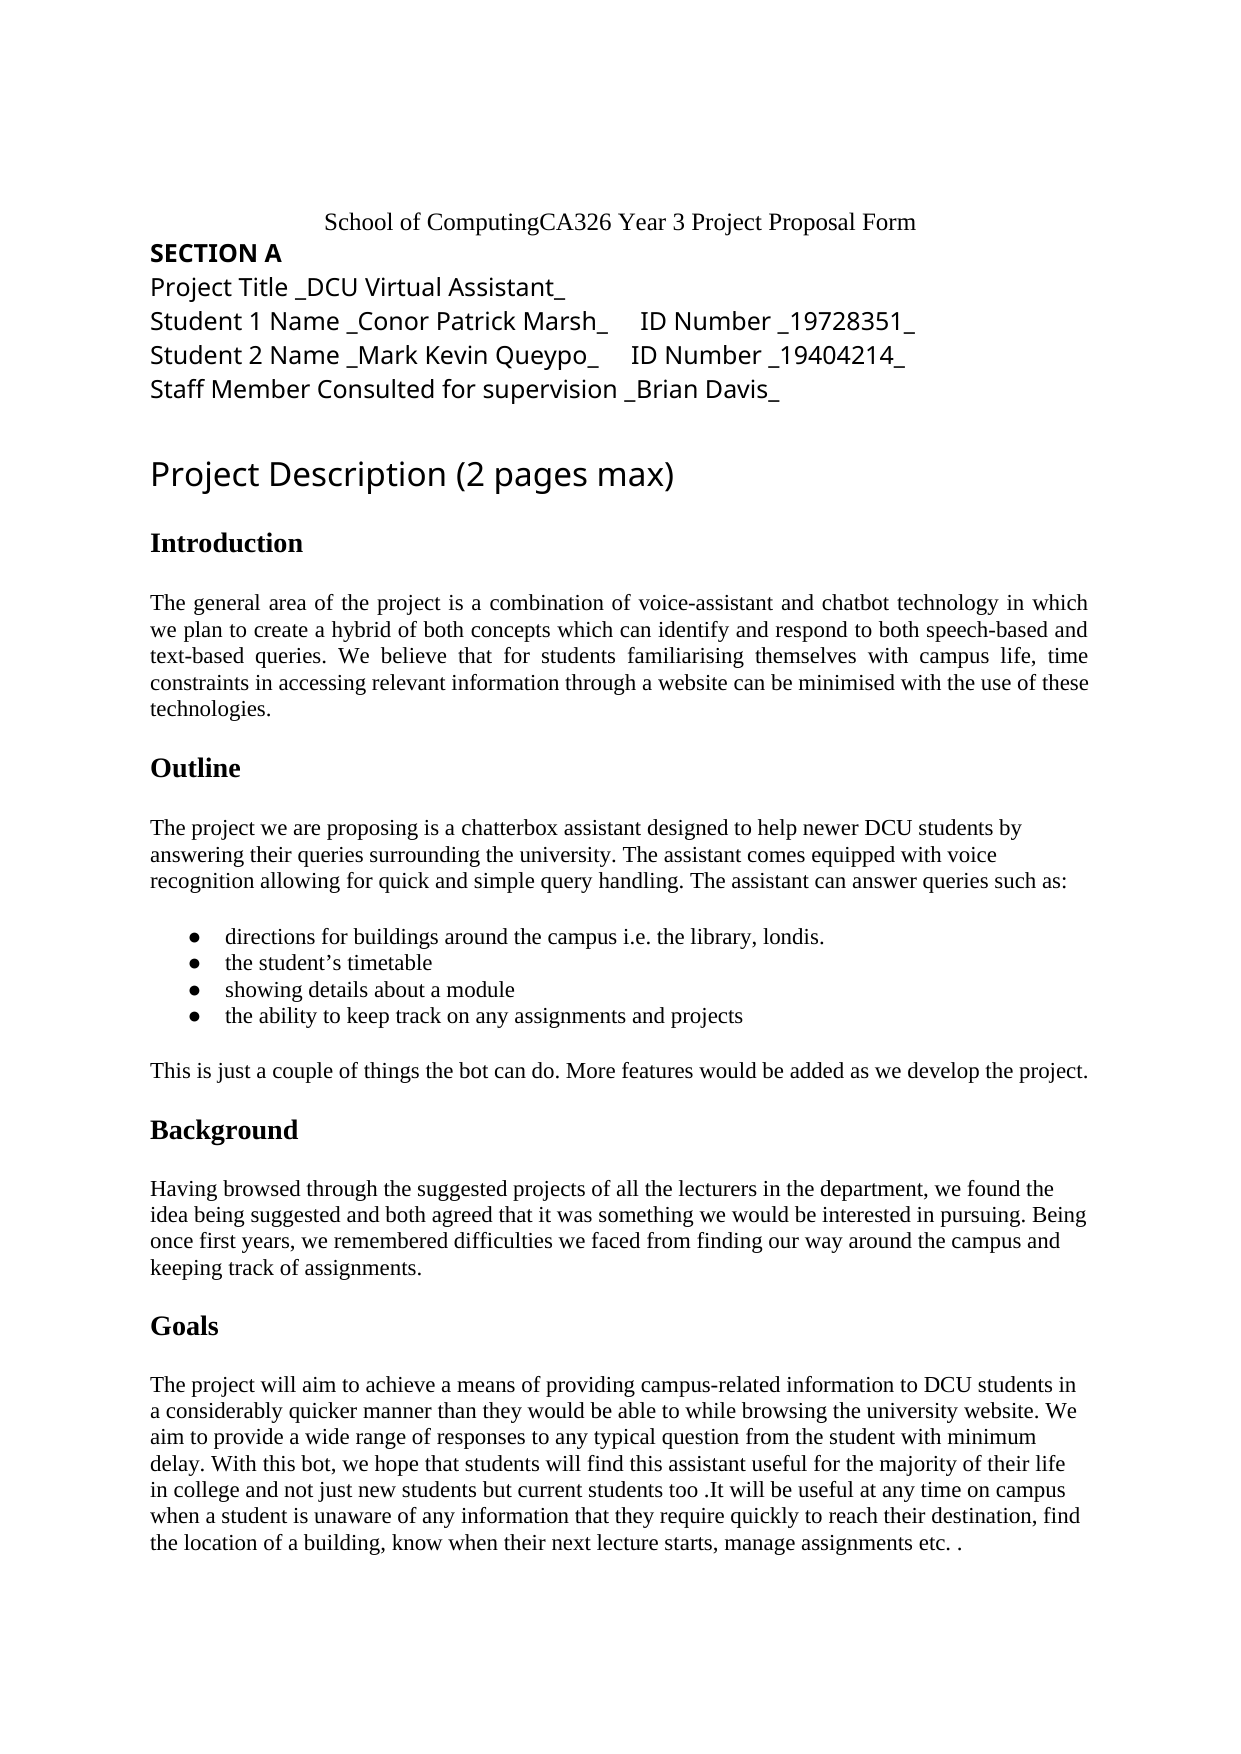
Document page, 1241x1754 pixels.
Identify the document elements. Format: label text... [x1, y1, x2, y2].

list directions for buildings around the campus i.e. the library, londis. [187, 923, 1090, 949]
list the ability to keep track on any assignments and projects [187, 1002, 1090, 1028]
text Project Title _DCU Virtual Assistant_ [150, 269, 1090, 304]
text Introduction [150, 526, 1090, 558]
text Having browsed through the suggested projects of all the lecturers in the department, we found the idea being suggested and both agreed that it was something we would be interested in pursuing. Being once first years, we remembered difficulties we faced from finding our way around the campus and keeping track of assignments. [150, 1174, 1090, 1280]
text The project will aim to achieve a means of providing campus-related information to DCU students in a considerably quicker manner than they would be able to while browsing the university website. We aim to provide a wide range of responses to any typical question from the student with minimum delay. With this bot, we hope that students will find this assistant useful for the majority of their life in college and not just new students but current students too .It will be useful at any time on campus when a student is unaware of any information that they require quickly to reach their destination, find the location of a building, know when their next lecture starts, manage assignments etc. . [150, 1371, 1090, 1555]
text Student 1 Name _Conor Patrick Marsh_ ID Number _19728351_ [150, 304, 1090, 338]
text Outline [150, 751, 1090, 783]
text Goals [150, 1309, 1090, 1342]
text The general area of the project is a combination of voice-assistant and chatbot technology in which we plan to create a hybrid of both concepts which can identify and respond to both speech-based and text-based queries. We believe that for students familiarising themselves with campus life, time constraints in accessing relevant information through a website can be minimised with the use of these technologies. [150, 587, 1090, 722]
text The project we are proposing is a chatterbox assistant designed to help newer DCU students by answering their queries surrounding the university. The assistant comes equipped with voice recognition allowing for quick and simple query handling. The assistant can answer queries such as: [150, 812, 1090, 894]
text Student 2 Name _Mark Kevin Queypo_ ID Number _19404214_ [150, 338, 1090, 372]
text Project Description (2 pages max) [150, 451, 1090, 497]
list showing details about a module [187, 976, 1090, 1002]
text Staff Member Consulted for supervision _Brian Davis_ [150, 372, 1090, 406]
text Background [150, 1113, 1090, 1145]
text This is just a couple of things the bot can do. More features would be added as we develop the project. [150, 1057, 1090, 1084]
list the student’s timetable [187, 949, 1090, 976]
text SECTION A [150, 236, 1090, 269]
